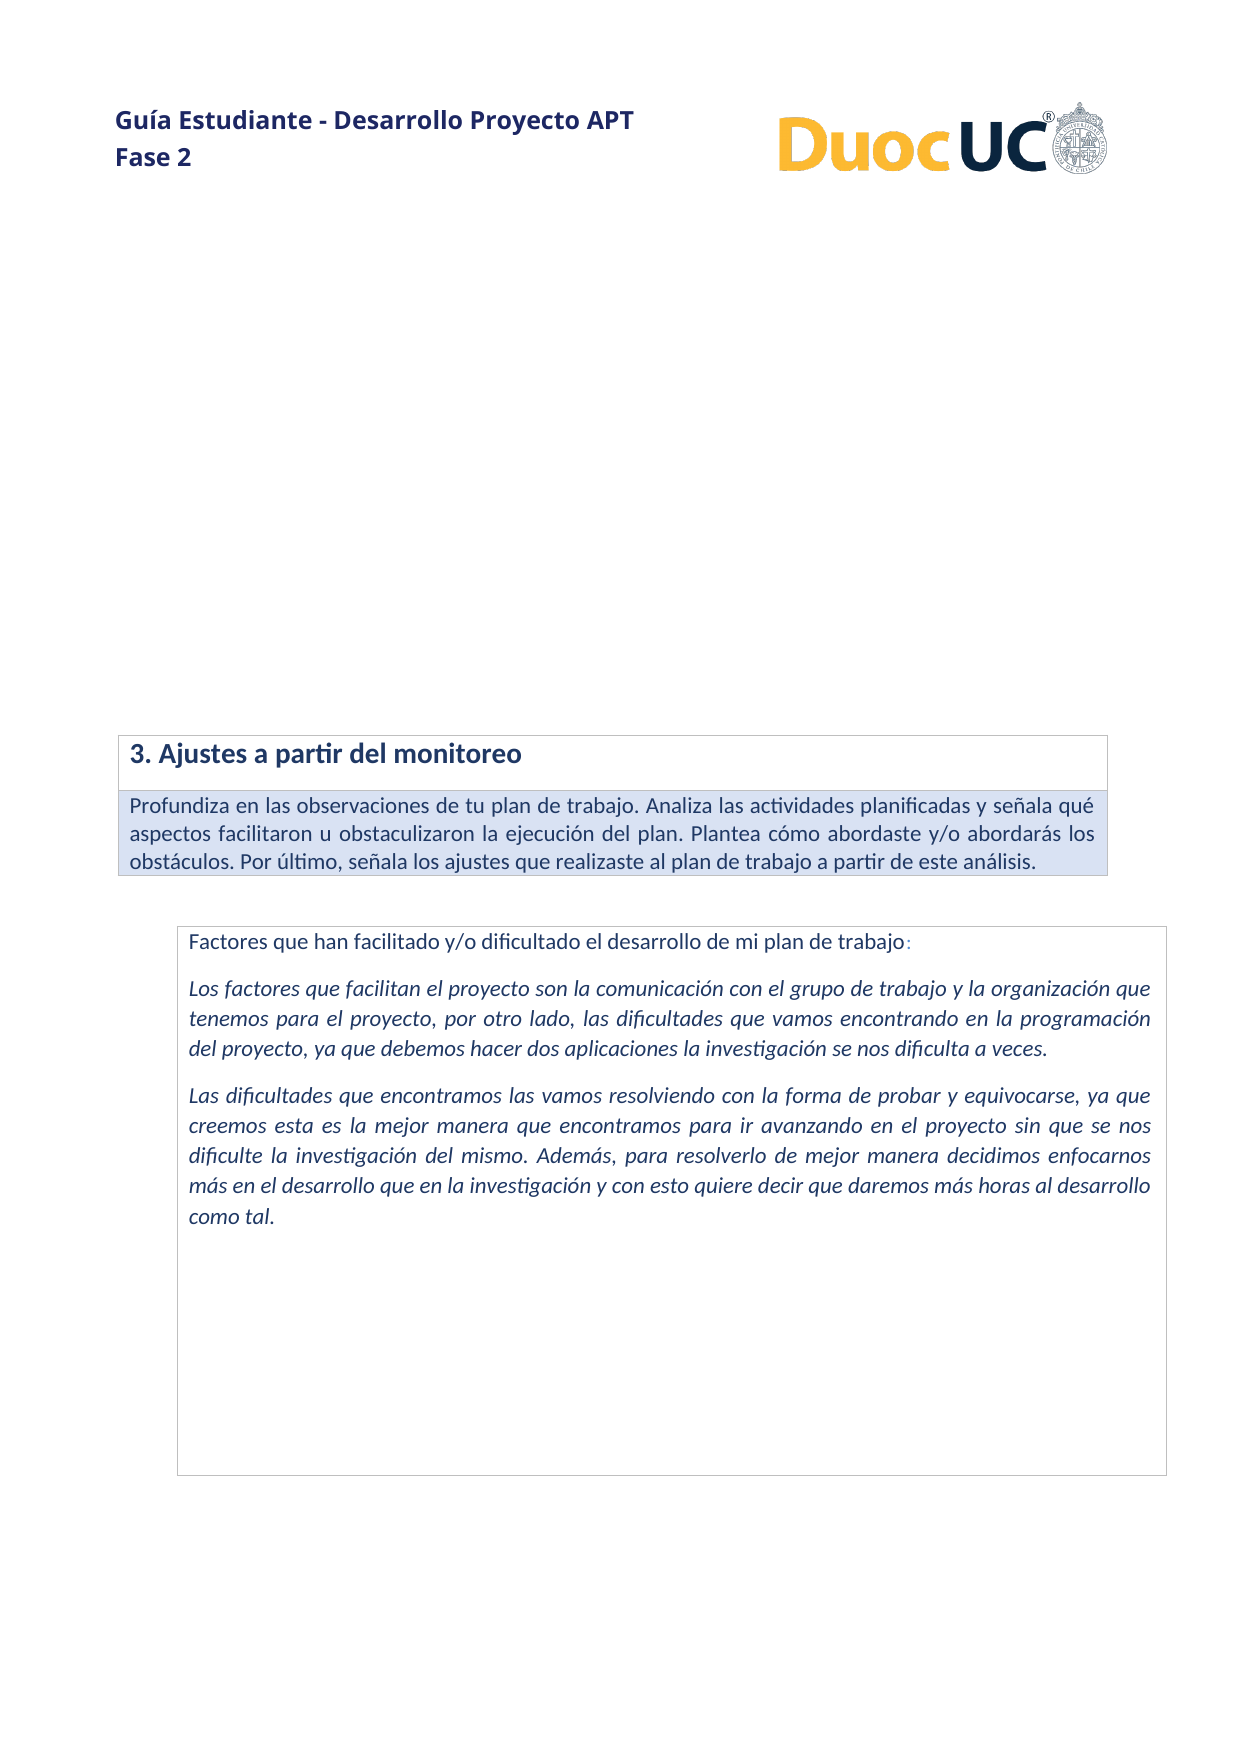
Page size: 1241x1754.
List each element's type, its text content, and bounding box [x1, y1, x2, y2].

table_header Factores que han facilitado y/o dificultado el desarrollo de mi plan de trabajo: Los factores que facilitan el proyecto son la comunicación con el grupo de trabajo y la organización que tenemos para el proyecto, por otro lado, las dificultades que vamos encontrando en la programación del proyecto, ya que debemos hacer dos aplicaciones la investigación se nos dificulta a veces. Las dificultades que encontramos las vamos resolviendo con la forma de probar y equivocarse, ya que creemos esta es la mejor manera que encontramos para ir avanzando en el proyecto sin que se nos dificulte la investigación del mismo. Además, para resolverlo de mejor manera decidimos enfocarnos más en el desarrollo que en la investigación y con esto quiere decir que daremos más horas al desarrollo como tal. [178, 927, 1166, 1474]
picture [779, 102, 1107, 174]
table_cell Profundiza en las observaciones de tu plan de trabajo. Analiza las actividades planificadas y señala qué aspectos facilitaron u obstaculizaron la ejecución del plan. Plantea cómo abordaste y/o abordarás los obstáculos. Por último, señala los ajustes que realizaste al plan de trabajo a partir de este análisis. [119, 791, 1107, 875]
table_header 3. Ajustes a partir del monitoreo [119, 736, 1107, 790]
